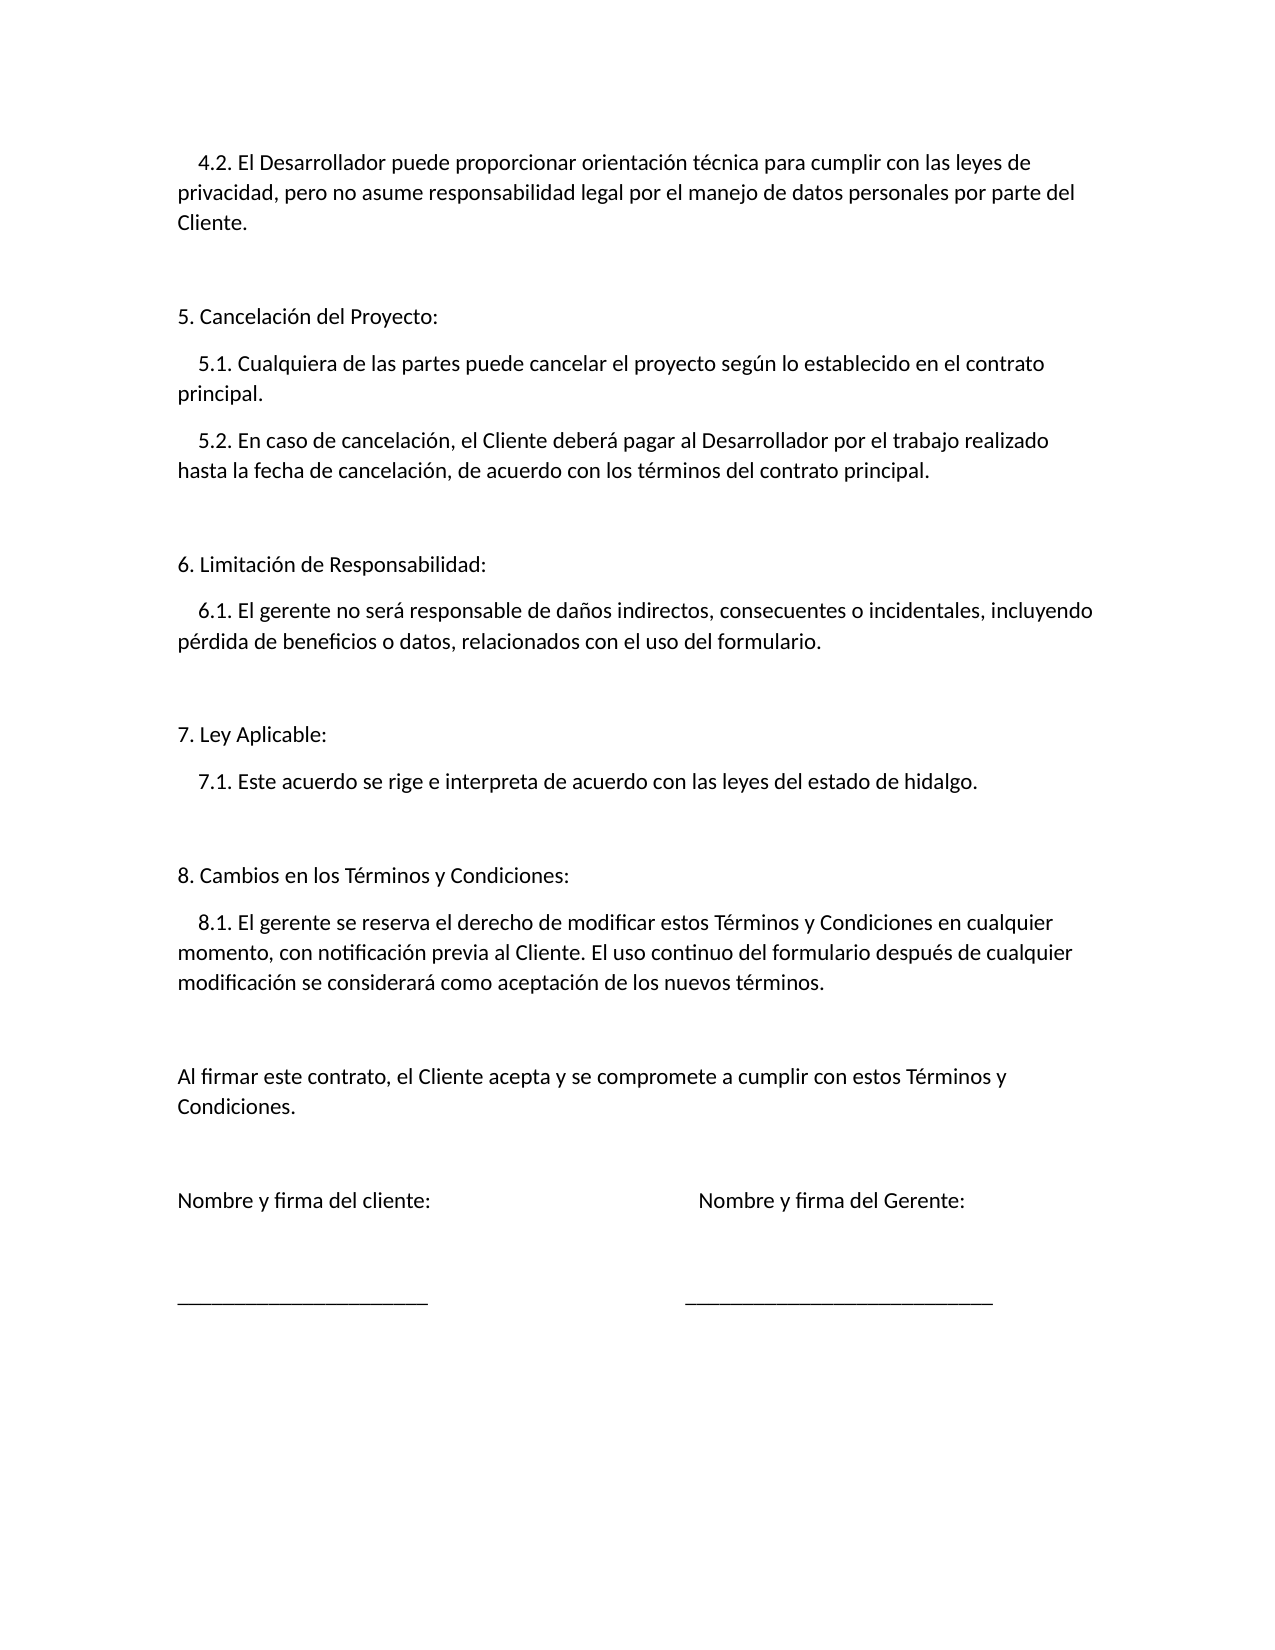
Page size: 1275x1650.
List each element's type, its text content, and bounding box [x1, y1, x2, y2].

text 8.1. El gerente se reserva el derecho de modificar estos Términos y Condiciones en cualquier momento, con notificación previa al Cliente. El uso continuo del formulario después de cualquier modificación se considerará como aceptación de los nuevos términos. [177, 908, 1098, 996]
text 5.1. Cualquiera de las partes puede cancelar el proyecto según lo establecido en el contrato principal. [177, 349, 1098, 407]
text 7. Ley Aplicable: [177, 721, 1098, 748]
text 5.2. En caso de cancelación, el Cliente deberá pagar al Desarrollador por el trabajo realizado hasta la fecha de cancelación, de acuerdo con los términos del contrato principal. [177, 426, 1098, 484]
text 6.1. El gerente no será responsable de daños indirectos, consecuentes o incidentales, incluyendo pérdida de beneficios o datos, relacionados con el uso del formulario. [177, 597, 1098, 655]
text Nombre y firma del cliente: Nombre y firma del Gerente: [177, 1186, 1098, 1214]
text 7.1. Este acuerdo se rige e interpreta de acuerdo con las leyes del estado de hidalgo. [177, 767, 1098, 795]
text Al firmar este contrato, el Cliente acepta y se compromete a cumplir con estos Términos y Condiciones. [177, 1062, 1098, 1120]
text 5. Cancelación del Proyecto: [177, 302, 1098, 330]
text ______________________ ___________________________ [177, 1280, 1098, 1308]
text 8. Cambios en los Términos y Condiciones: [177, 861, 1098, 889]
text 6. Limitación de Responsabilidad: [177, 550, 1098, 578]
text 4.2. El Desarrollador puede proporcionar orientación técnica para cumplir con las leyes de privacidad, pero no asume responsabilidad legal por el manejo de datos personales por parte del Cliente. [177, 148, 1098, 236]
